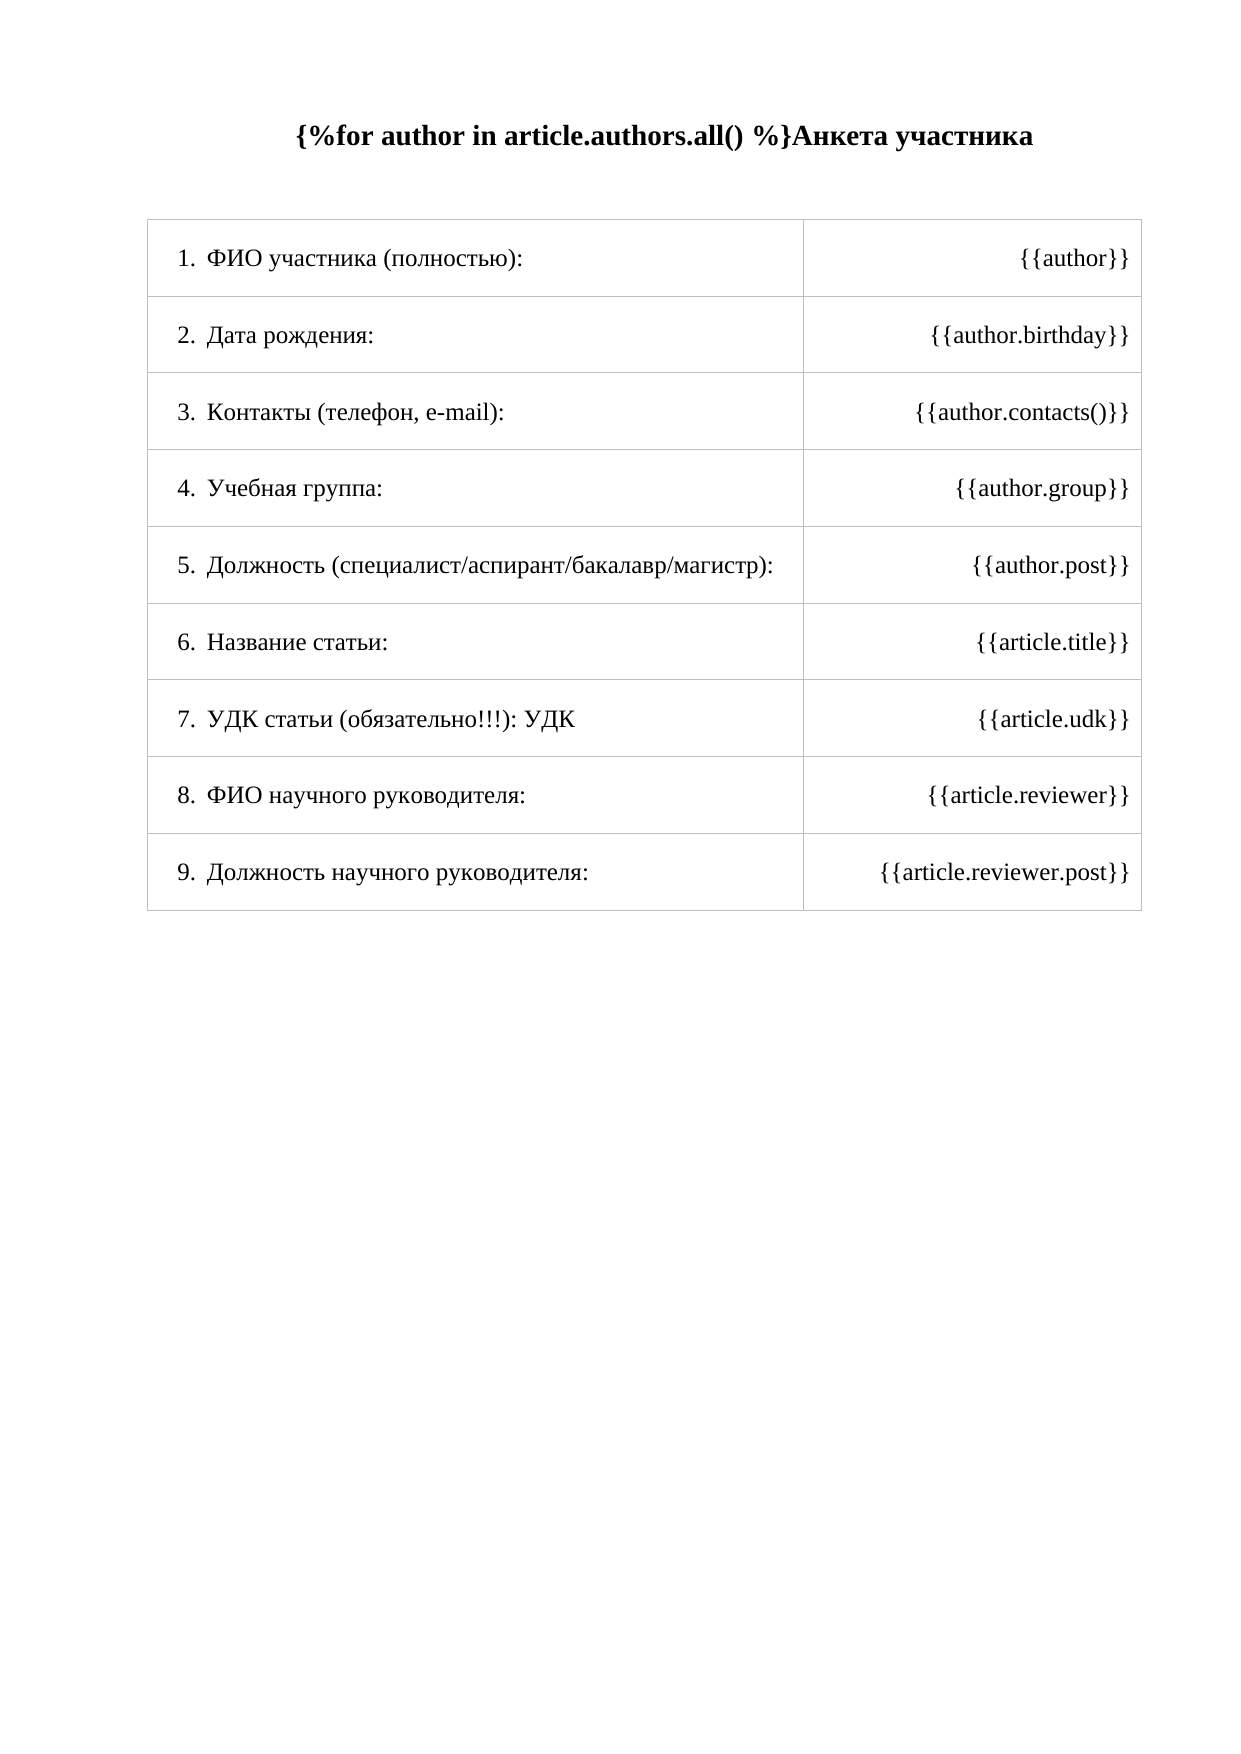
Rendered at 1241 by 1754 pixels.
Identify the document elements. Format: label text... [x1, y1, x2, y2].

table_cell Учебная группа: [148, 450, 803, 526]
table_cell {{article.udk}} [804, 680, 1141, 756]
table_cell Должность (специалист/аспирант/бакалавр/магистр): [148, 527, 803, 603]
table_cell {{author.group}} [804, 450, 1141, 526]
text {%for author in article.authors.all() %}Анкета участника [177, 118, 1152, 152]
table_cell УДК статьи (обязательно!!!): УДК [148, 680, 803, 756]
table_cell {{article.title}} [804, 604, 1141, 679]
table_cell Контакты (телефон, e-mail): [148, 373, 803, 449]
table_cell Должность научного руководителя: [148, 834, 803, 910]
table_cell Название статьи: [148, 604, 803, 679]
table_cell {{author.post}} [804, 527, 1141, 603]
table_cell {{author.contacts()}} [804, 373, 1141, 449]
table_header {{author}} [804, 220, 1141, 296]
table_cell {{author.birthday}} [804, 297, 1141, 372]
table_cell ФИО научного руководителя: [148, 757, 803, 833]
table_cell {{article.reviewer.post}} [804, 834, 1141, 910]
table_cell {{article.reviewer}} [804, 757, 1141, 833]
table_cell Дата рождения: [148, 297, 803, 372]
table_header ФИО участника (полностью): [148, 220, 803, 296]
